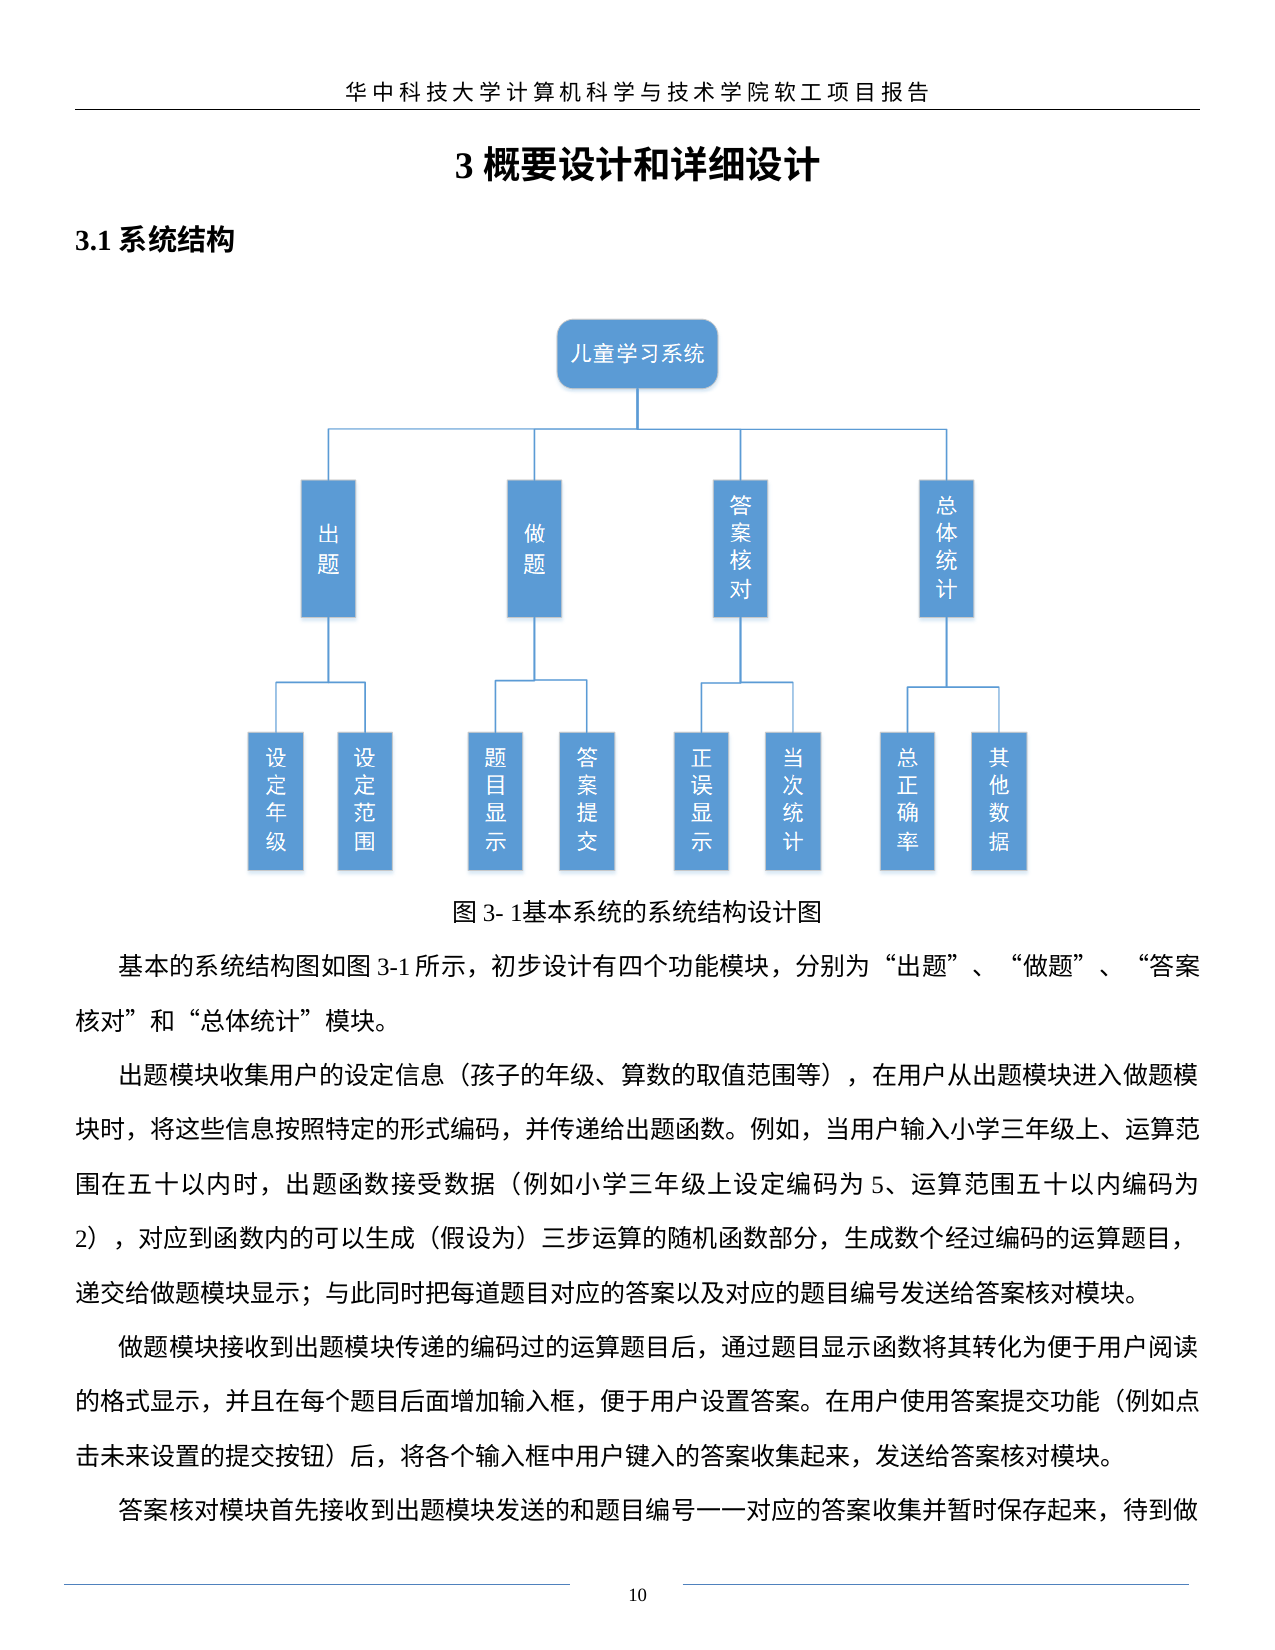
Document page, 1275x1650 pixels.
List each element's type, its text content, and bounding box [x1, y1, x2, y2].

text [75, 1491, 1200, 1527]
text 出题模块收集用户的设定信息（孩子的年级、算数的取值范围等），在用户从出题模块进入做题模块时，将这些信息按照特定的形式编码，并传递给出题函数。例如，当用户输入小学三年级上、运算范围在五十以内时，出题函数接受数据（例如小学三年级上设定编码为5、运算范围五十以内编码为2），对应到函数内的可以生成（假设为）三步运算的随机函数部分，生成数个经过编码的运算题目，递交给做题模块显示；与此同时把每道题目对应的答案以及对应的题目编号发送给答案核对模块。 [75, 1056, 1200, 1309]
picture [242, 316, 1033, 879]
subtitle 3.1 系统结构 [75, 217, 1200, 259]
text 基本的系统结构图如图3-1所示，初步设计有四个功能模块，分别为“出题”、“做题”、“答案核对”和“总体统计”模块。 [75, 947, 1200, 1037]
text 做题模块接收到出题模块传递的编码过的运算题目后，通过题目显示函数将其转化为便于用户阅读的格式显示，并且在每个题目后面增加输入框，便于用户设置答案。在用户使用答案提交功能（例如点击未来设置的提交按钮）后，将各个输入框中用户键入的答案收集起来，发送给答案核对模块。 [75, 1327, 1200, 1472]
text 图3- 1基本系统的系统结构设计图 [75, 892, 1200, 929]
subtitle 3 概要设计和详细设计 [75, 135, 1200, 189]
